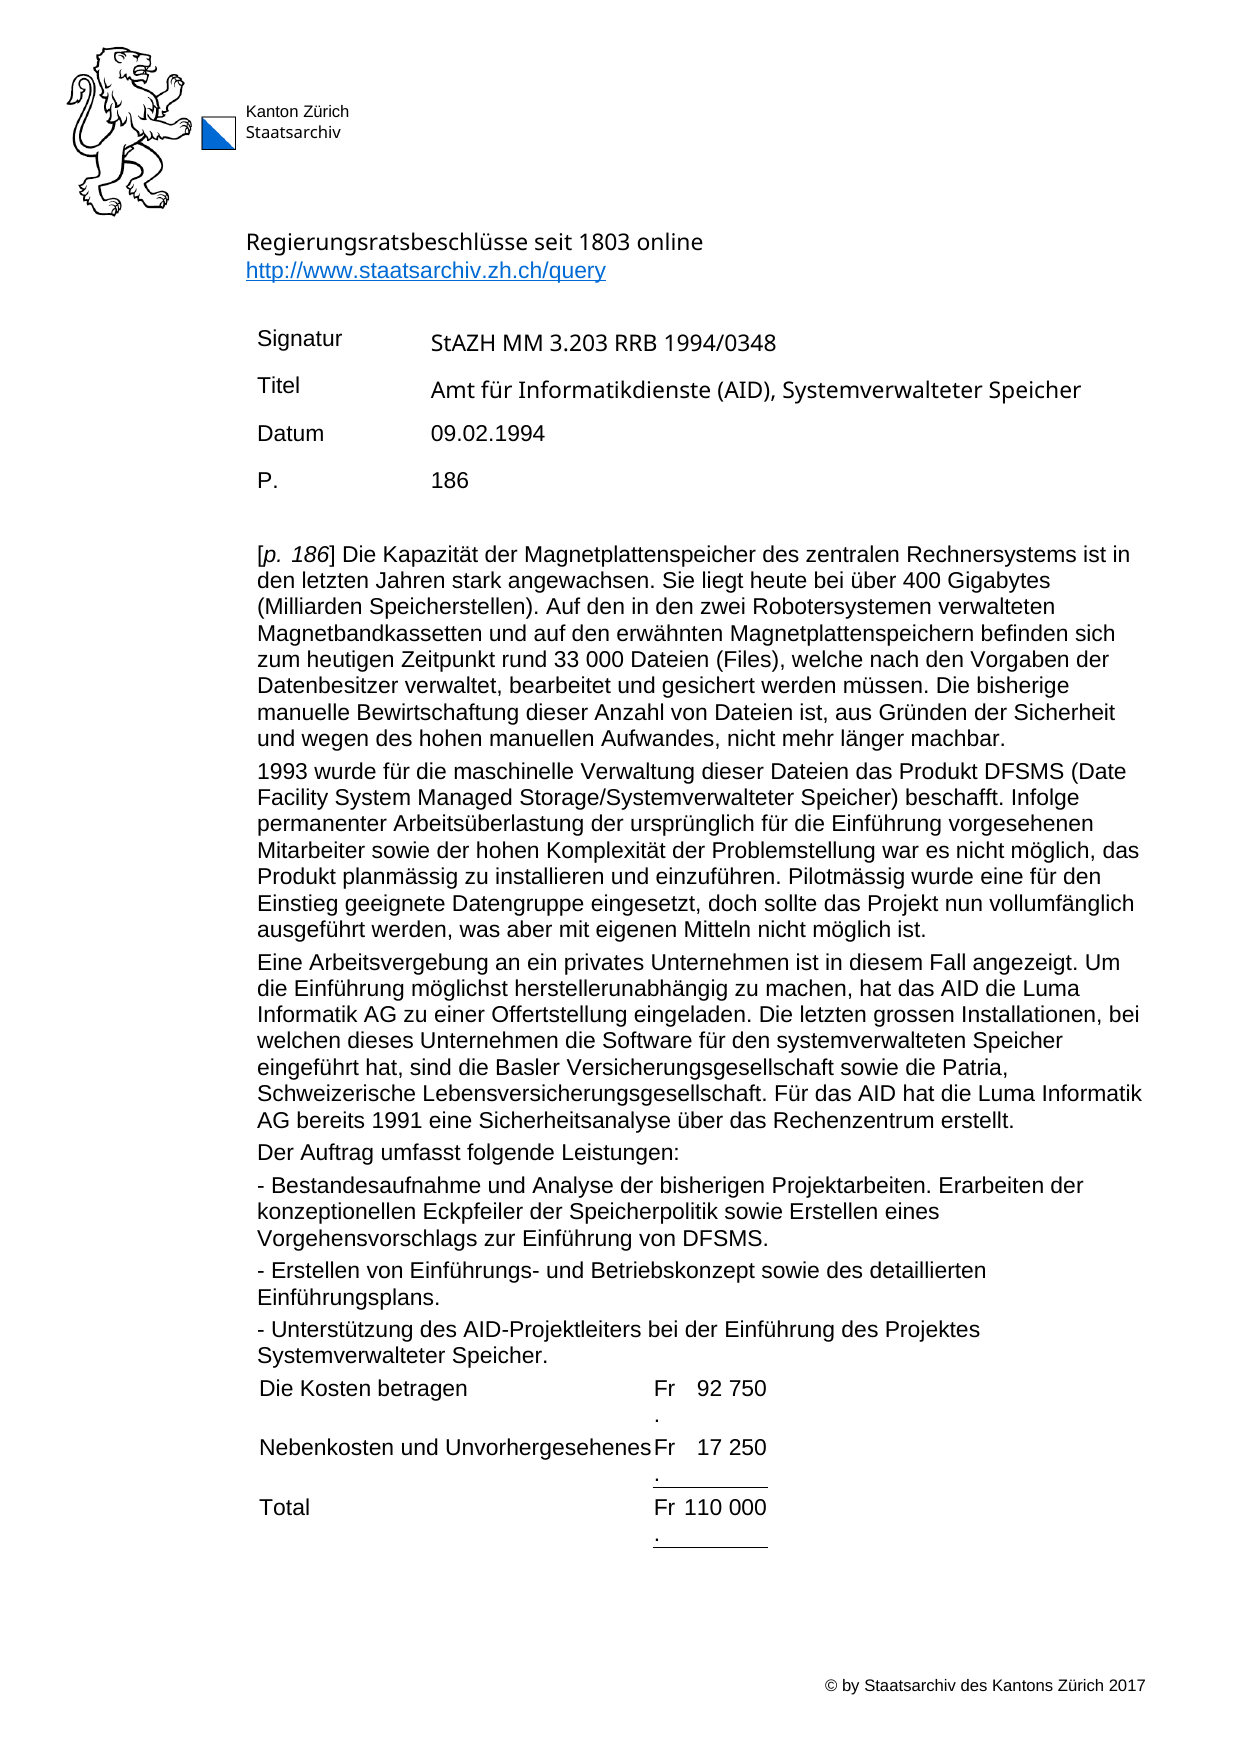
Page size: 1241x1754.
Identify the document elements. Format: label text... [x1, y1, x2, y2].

picture [59, 44, 196, 222]
table_cell Datum [246, 414, 419, 461]
table_cell 110 000 [683, 1488, 768, 1547]
text - Unterstützung des AID-Projektleiters bei der Einführung des Projektes Systemverwalteter Speicher. [257, 1316, 1146, 1369]
table_header Signatur [246, 319, 419, 366]
text - Erstellen von Einführungs- und Betriebskonzept sowie des detaillierten Einführungsplans. [257, 1257, 1146, 1310]
table_cell P. [246, 461, 419, 508]
table_cell Total [258, 1487, 652, 1547]
table_cell 17 250 [683, 1428, 768, 1487]
table_cell Fr. [653, 1488, 682, 1547]
table_cell 09.02.1994 [419, 414, 1119, 461]
text Der Auftrag umfasst folgende Leistungen: [257, 1139, 1146, 1166]
table_header StAZH MM 3.203 RRB 1994/0348 [419, 319, 1119, 366]
table_cell Titel [246, 366, 419, 413]
text Eine Arbeitsvergebung an ein privates Unternehmen ist in diesem Fall angezeigt. Um die Einführung möglichst herstellerunabhängig zu machen, hat das AID die Luma Informatik AG zu einer Offertstellung eingeladen. Die letzten grossen Installationen, bei welchen dieses Unternehmen die Software für den systemverwalteten Speicher eingeführt hat, sind die Basler Versicherungsgesellschaft sowie die Patria, Schweizerische Lebensversicherungsgesellschaft. Für das AID hat die Luma Informatik AG bereits 1991 eine Sicherheitsanalyse über das Rechenzentrum erstellt. [257, 948, 1146, 1133]
table_cell Amt für Informatikdienste (AID), Systemverwalteter Speicher [419, 366, 1119, 413]
picture [200, 115, 237, 151]
text [p. 186] Die Kapazität der Magnetplattenspeicher des zentralen Rechnersystems ist in den letzten Jahren stark angewachsen. Sie liegt heute bei über 400 Gigabytes (Milliarden Speicherstellen). Auf den in den zwei Robotersystemen verwalteten Magnetbandkassetten und auf den erwähnten Magnetplattenspeichern befinden sich zum heutigen Zeitpunkt rund 33 000 Dateien (Files), welche nach den Vorgaben der Datenbesitzer verwaltet, bearbeitet und gesichert werden müssen. Die bisherige manuelle Bewirtschaftung dieser Anzahl von Dateien ist, aus Gründen der Sicherheit und wegen des hohen manuellen Aufwandes, nicht mehr länger machbar. [257, 541, 1146, 751]
table_header Die Kosten betragen [258, 1369, 652, 1428]
text 1993 wurde für die maschinelle Verwaltung dieser Dateien das Produkt DFSMS (Date Facility System Managed Storage/Systemverwalteter Speicher) beschafft. Infolge permanenter Arbeitsüberlastung der ursprünglich für die Einführung vorgesehenen Mitarbeiter sowie der hohen Komplexität der Problemstellung war es nicht möglich, das Produkt planmässig zu installieren und einzuführen. Pilotmässig wurde eine für den Einstieg geeignete Datengruppe eingesetzt, doch sollte das Projekt nun vollumfänglich ausgeführt werden, was aber mit eigenen Mitteln nicht möglich ist. [257, 758, 1146, 942]
table_cell 186 [419, 461, 1119, 508]
table_header 92 750 [683, 1369, 768, 1428]
text - Bestandesaufnahme und Analyse der bisherigen Projektarbeiten. Erarbeiten der konzeptionellen Eckpfeiler der Speicherpolitik sowie Erstellen eines Vorgehensvorschlags zur Einführung von DFSMS. [257, 1172, 1146, 1251]
table_cell Nebenkosten und Unvorhergesehenes [258, 1428, 652, 1487]
table_header Fr. [653, 1369, 682, 1428]
table_cell Fr. [653, 1428, 682, 1487]
